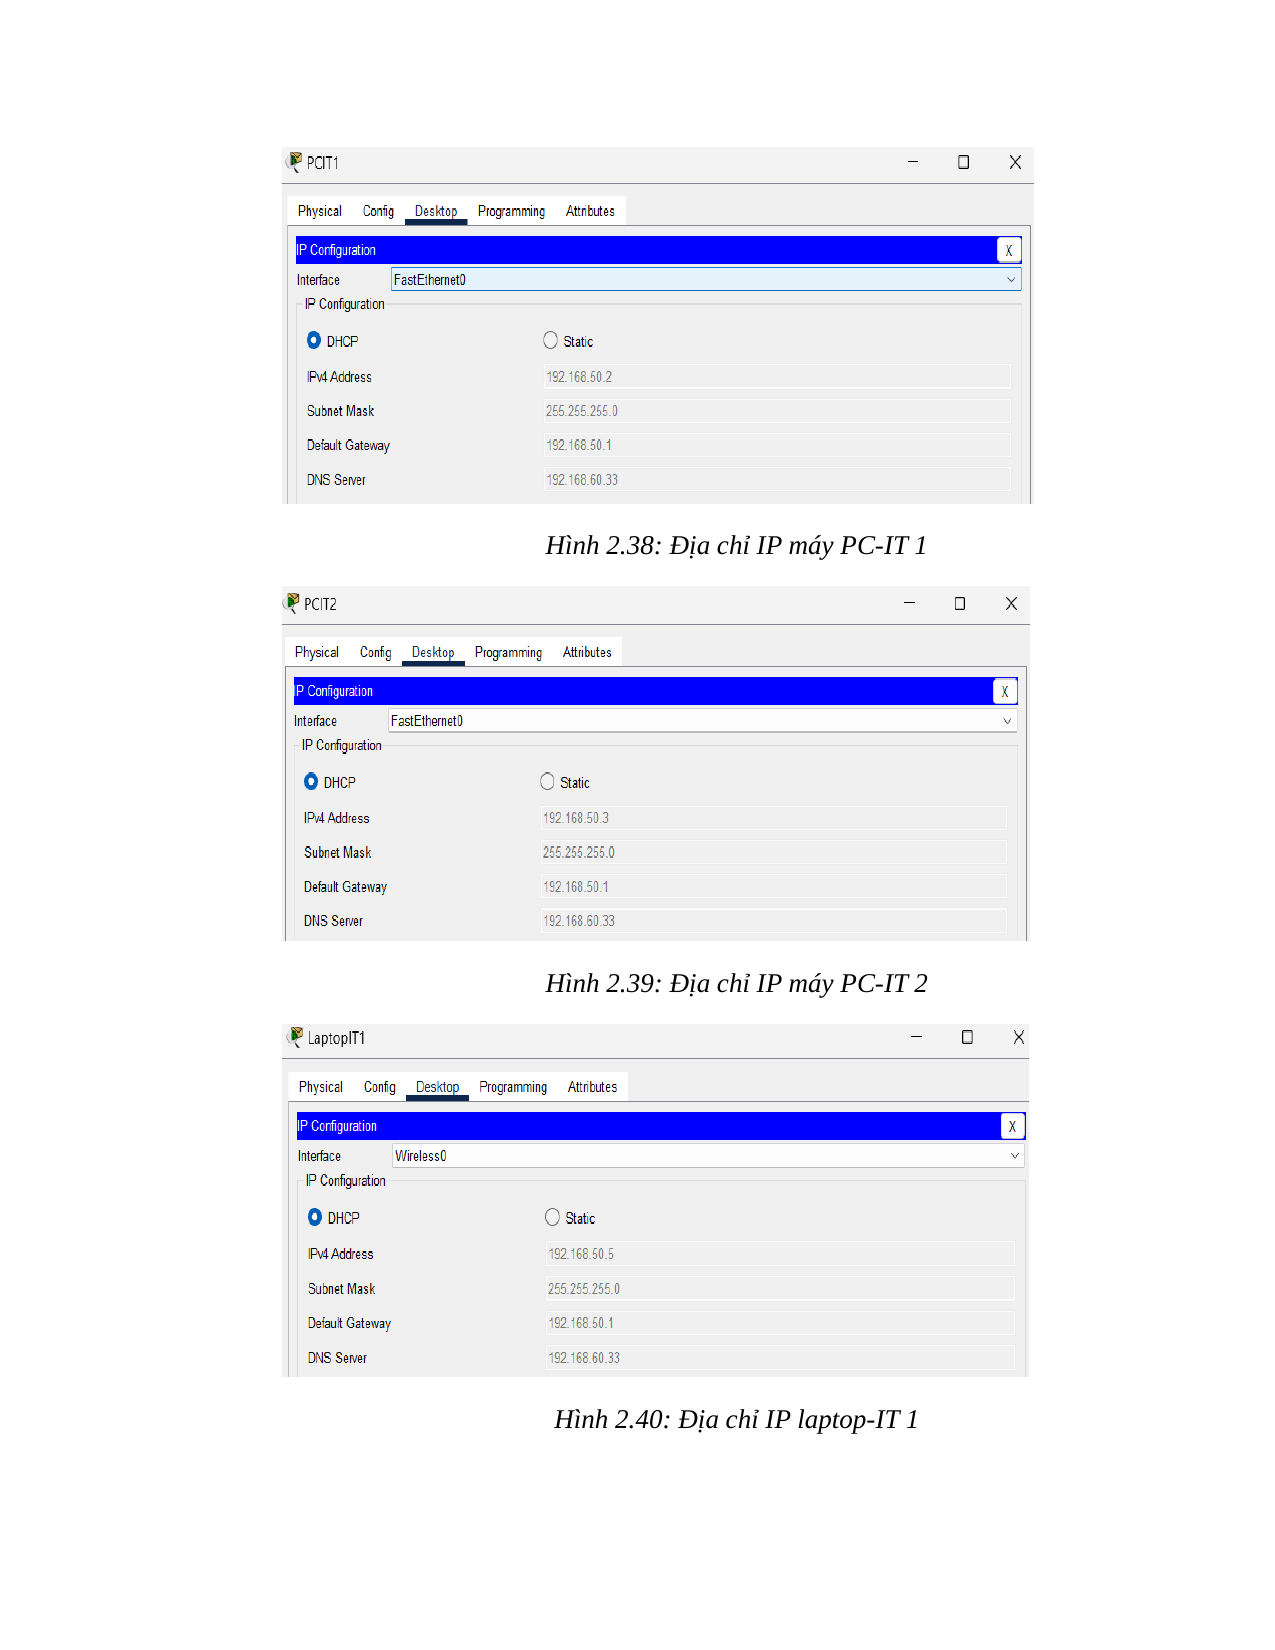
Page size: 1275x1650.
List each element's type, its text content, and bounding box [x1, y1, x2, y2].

picture [281, 1024, 1030, 1377]
picture [281, 586, 1031, 941]
text Hình 2.38: Địa chỉ IP máy PC-IT 1 [319, 529, 1157, 560]
picture [281, 147, 1035, 504]
text Hình 2.40: Địa chỉ IP laptop-IT 1 [319, 1403, 1157, 1434]
text Hình 2.39: Địa chỉ IP máy PC-IT 2 [319, 967, 1157, 998]
